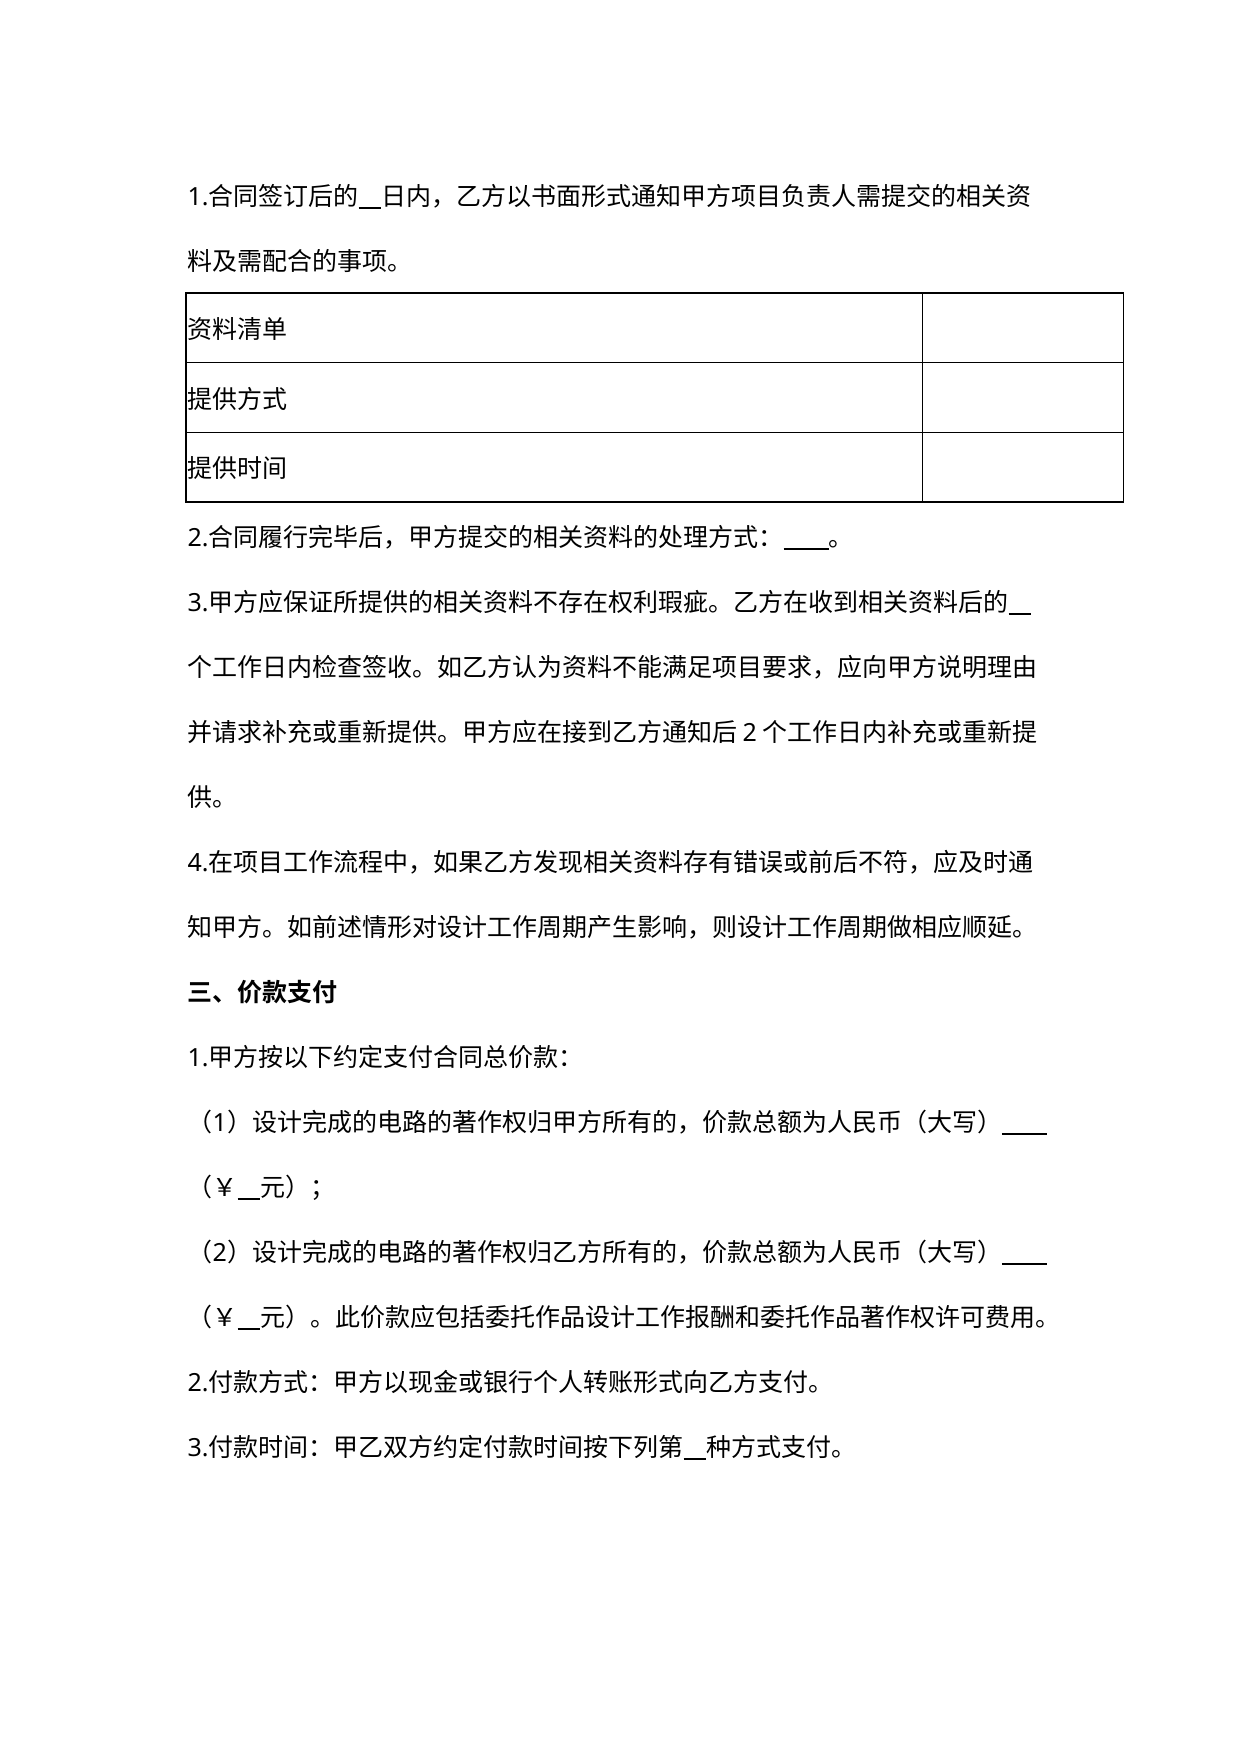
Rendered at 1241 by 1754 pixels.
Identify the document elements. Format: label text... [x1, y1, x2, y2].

text 1.甲方按以下约定支付合同总价款： [187, 1023, 1053, 1088]
subtitle 三、价款支付 [187, 958, 1053, 1023]
text 2.合同履行完毕后，甲方提交的相关资料的处理方式： 。 [187, 503, 1053, 568]
text （1）设计完成的电路的著作权归甲方所有的，价款总额为人民币（大写） （￥ 元）； [187, 1088, 1053, 1218]
text 3.付款时间：甲乙双方约定付款时间按下列第 种方式支付。 [187, 1413, 1053, 1478]
text 2.付款方式：甲方以现金或银行个人转账形式向乙方支付。 [187, 1348, 1053, 1413]
table_header [923, 294, 1123, 362]
table_cell 提供时间 [187, 433, 922, 501]
table_cell [923, 433, 1123, 501]
text 4.在项目工作流程中，如果乙方发现相关资料存有错误或前后不符，应及时通知甲方。如前述情形对设计工作周期产生影响，则设计工作周期做相应顺延。 [187, 828, 1053, 958]
text （2）设计完成的电路的著作权归乙方所有的，价款总额为人民币（大写） （￥ 元）。此价款应包括委托作品设计工作报酬和委托作品著作权许可费用。 [187, 1218, 1053, 1348]
table_cell [923, 363, 1123, 431]
table_cell 提供方式 [187, 363, 922, 431]
text 3.甲方应保证所提供的相关资料不存在权利瑕疵。乙方在收到相关资料后的 个工作日内检查签收。如乙方认为资料不能满足项目要求，应向甲方说明理由并请求补充或重新提供。甲方应在接到乙方通知后2个工作日内补充或重新提供。 [187, 568, 1053, 828]
text 1.合同签订后的 日内，乙方以书面形式通知甲方项目负责人需提交的相关资料及需配合的事项。 [187, 162, 1053, 292]
table_header 资料清单 [187, 294, 922, 362]
